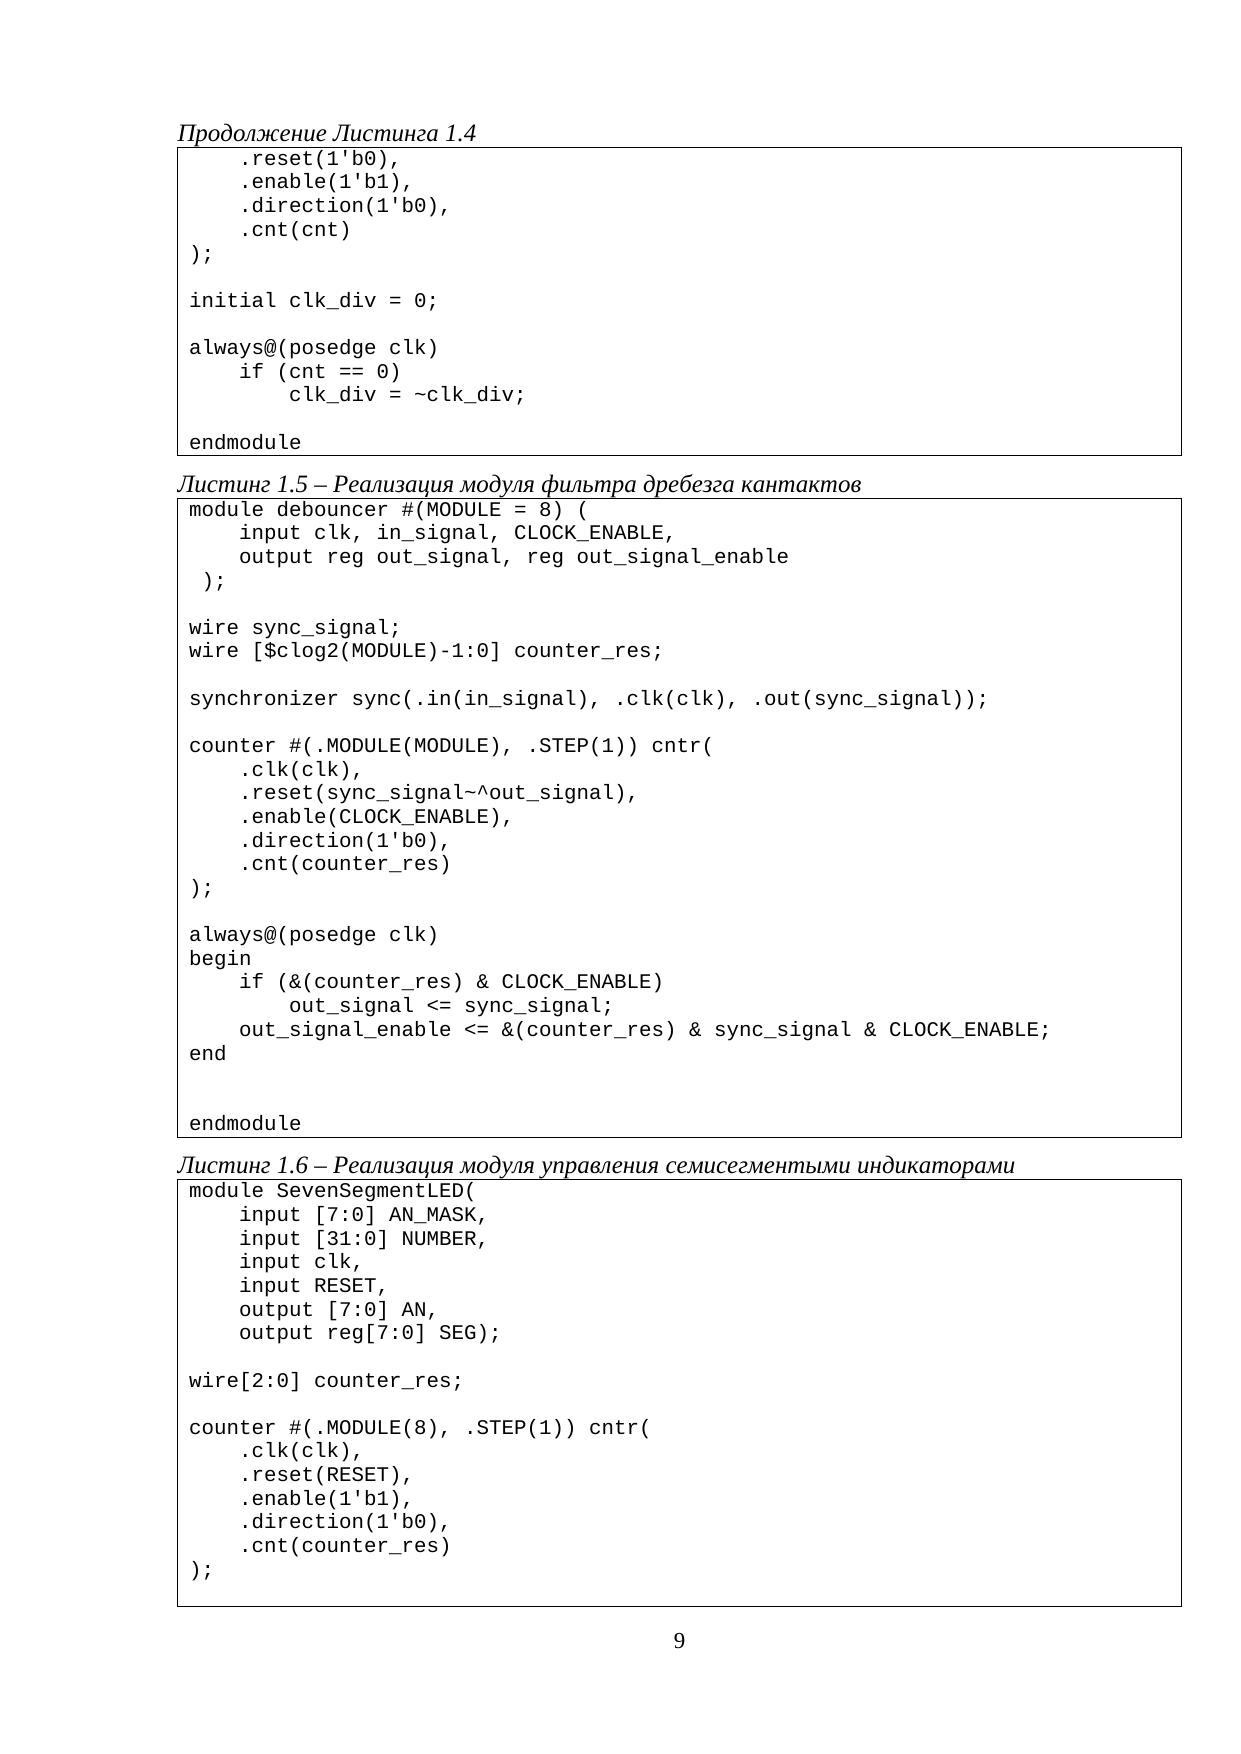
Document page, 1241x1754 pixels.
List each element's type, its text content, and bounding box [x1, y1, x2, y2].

table_header .reset(1'b0), .enable(1'b1), .direction(1'b0), .cnt(cnt) ); initial clk_div = 0; always@(posedge clk) if (cnt == 0) clk_div = ~clk_div; endmodule [178, 148, 1181, 455]
table_header module debouncer #(MODULE = 8) ( input clk, in_signal, CLOCK_ENABLE, output reg out_signal, reg out_signal_enable ); wire sync_signal; wire [$clog2(MODULE)-1:0] counter_res; synchronizer sync(.in(in_signal), .clk(clk), .out(sync_signal)); counter #(.MODULE(MODULE), .STEP(1)) cntr( .clk(clk), .reset(sync_signal~^out_signal), .enable(CLOCK_ENABLE), .direction(1'b0), .cnt(counter_res) ); always@(posedge clk) begin if (&(counter_res) & CLOCK_ENABLE) out_signal <= sync_signal; out_signal_enable <= &(counter_res) & sync_signal & CLOCK_ENABLE; end endmodule [178, 499, 1181, 1137]
text Продолжение Листинга 1.4 [177, 118, 1181, 147]
table_header module SevenSegmentLED( input [7:0] AN_MASK, input [31:0] NUMBER, input clk, input RESET, output [7:0] AN, output reg[7:0] SEG); wire[2:0] counter_res; counter #(.MODULE(8), .STEP(1)) cntr( .clk(clk), .reset(RESET), .enable(1'b1), .direction(1'b0), .cnt(counter_res) ); [178, 1180, 1181, 1606]
